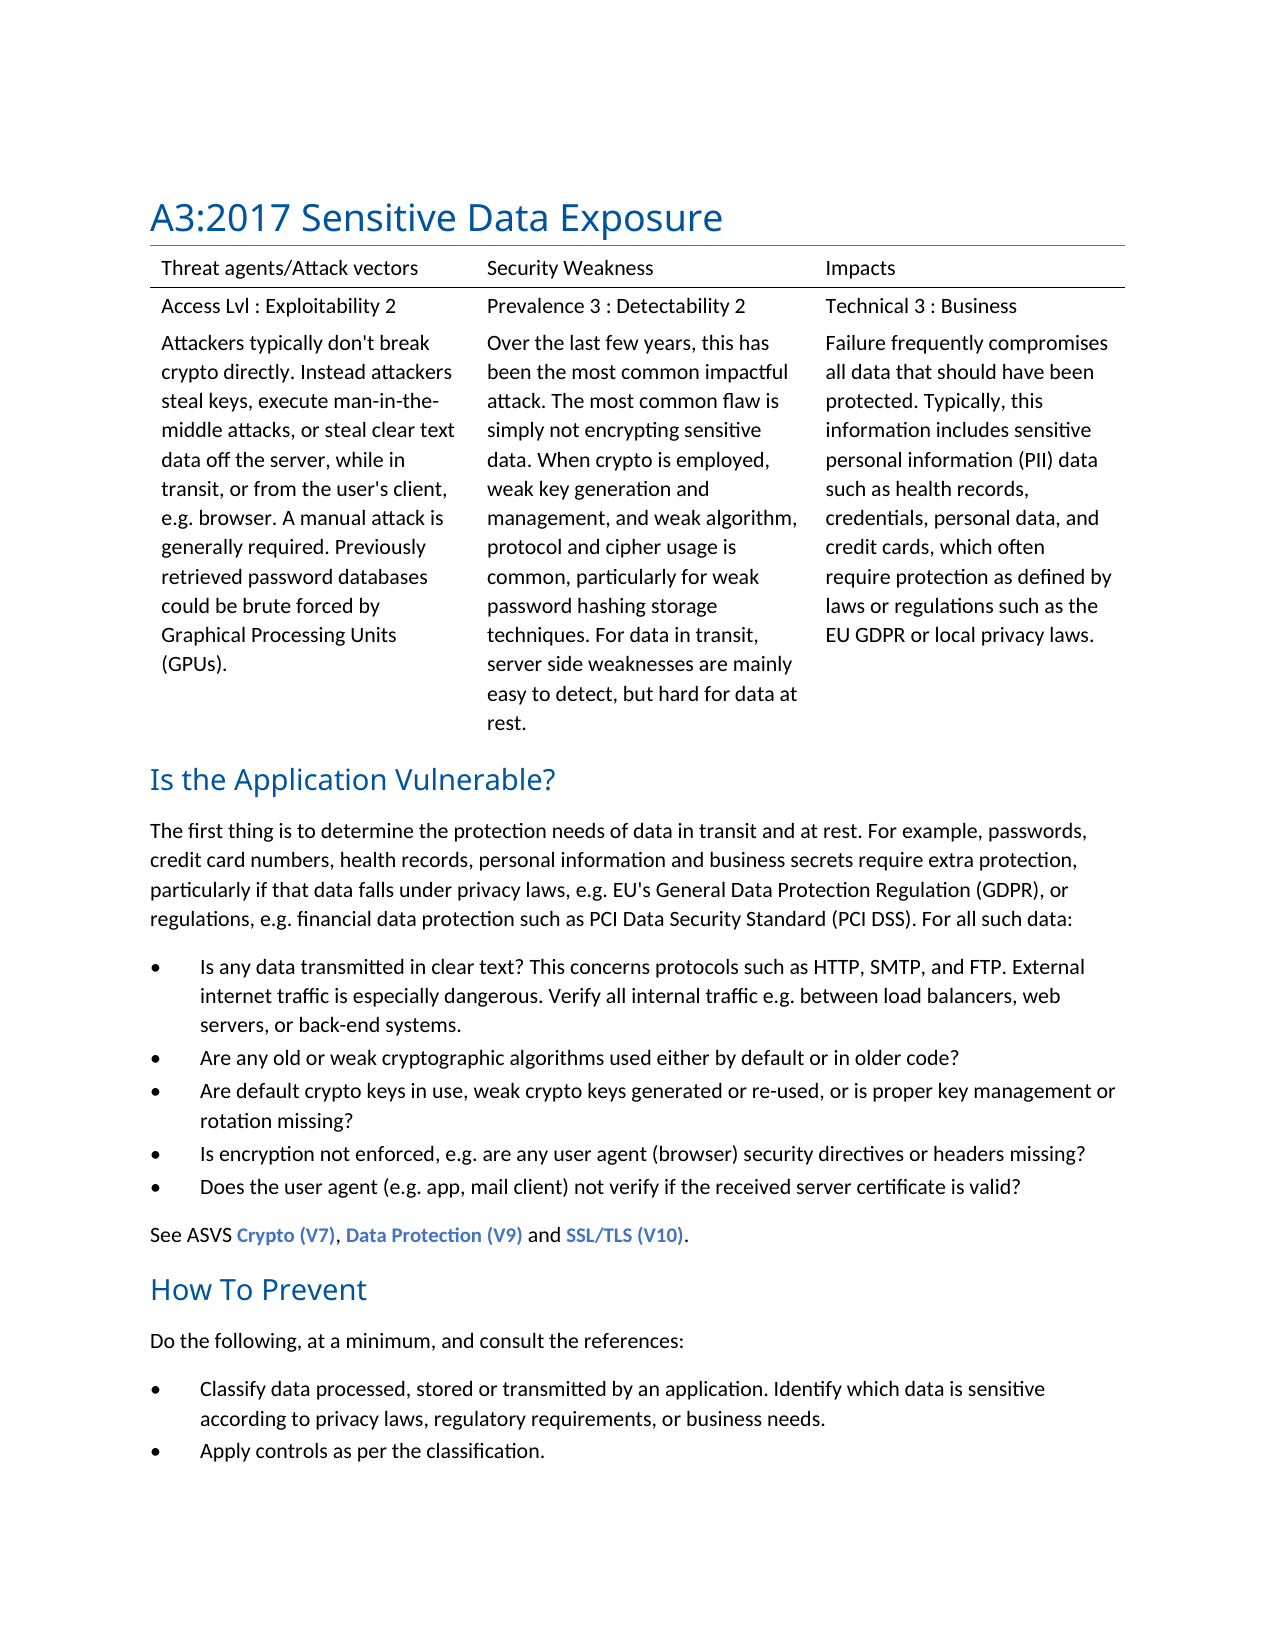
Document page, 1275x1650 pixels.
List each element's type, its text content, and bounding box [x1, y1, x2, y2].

list Are default crypto keys in use, weak crypto keys generated or re-used, or is proper key management or rotation missing? [150, 1078, 1125, 1133]
text See ASVS Crypto (V7), Data Protection (V9) and SSL/TLS (V10). [150, 1221, 1125, 1248]
table_cell Failure frequently compromises all data that should have been protected. Typically, this information includes sensitive personal information (PII) data such as health records, credentials, personal data, and credit cards, which often require protection as defined by laws or regulations such as the EU GDPR or local privacy laws. [814, 325, 1125, 742]
table_header Impacts [814, 250, 1125, 287]
list Is any data transmitted in clear text? This concerns protocols such as HTTP, SMTP, and FTP. External internet traffic is especially dangerous. Verify all internal traffic e.g. between load balancers, web servers, or back-end systems. [150, 953, 1125, 1038]
subtitle A3:2017 Sensitive Data Exposure [150, 192, 1125, 245]
table_header Security Weakness [476, 250, 814, 287]
list Are any old or weak cryptographic algorithms used either by default or in older code? [150, 1044, 1125, 1071]
subtitle How To Prevent [150, 1269, 1125, 1309]
table_cell Over the last few years, this has been the most common impactful attack. The most common flaw is simply not encrypting sensitive data. When crypto is employed, weak key generation and management, and weak algorithm, protocol and cipher usage is common, particularly for weak password hashing storage techniques. For data in transit, server side weaknesses are mainly easy to detect, but hard for data at rest. [476, 325, 814, 742]
table_cell Access Lvl : Exploitability 2 [150, 288, 476, 325]
table_cell Prevalence 3 : Detectability 2 [476, 288, 814, 325]
text Do the following, at a minimum, and consult the references: [150, 1327, 1125, 1354]
table_header Threat agents/Attack vectors [150, 250, 476, 287]
table_cell Attackers typically don't break crypto directly. Instead attackers steal keys, execute man-in-the-middle attacks, or steal clear text data off the server, while in transit, or from the user's client, e.g. browser. A manual attack is generally required. Previously retrieved password databases could be brute forced by Graphical Processing Units (GPUs). [150, 325, 476, 742]
list Classify data processed, stored or transmitted by an application. Identify which data is sensitive according to privacy laws, regulatory requirements, or business needs. [150, 1375, 1125, 1431]
list Does the user agent (e.g. app, mail client) not verify if the received server certificate is valid? [150, 1173, 1125, 1199]
text The first thing is to determine the protection needs of data in transit and at rest. For example, passwords, credit card numbers, health records, personal information and business secrets require extra protection, particularly if that data falls under privacy laws, e.g. EU's General Data Protection Regulation (GDPR), or regulations, e.g. financial data protection such as PCI Data Security Standard (PCI DSS). For all such data: [150, 817, 1125, 932]
table_cell Technical 3 : Business [814, 288, 1125, 325]
list Is encryption not enforced, e.g. are any user agent (browser) security directives or headers missing? [150, 1140, 1125, 1167]
subtitle Is the Application Vulnerable? [150, 759, 1125, 798]
list Apply controls as per the classification. [150, 1438, 1125, 1464]
